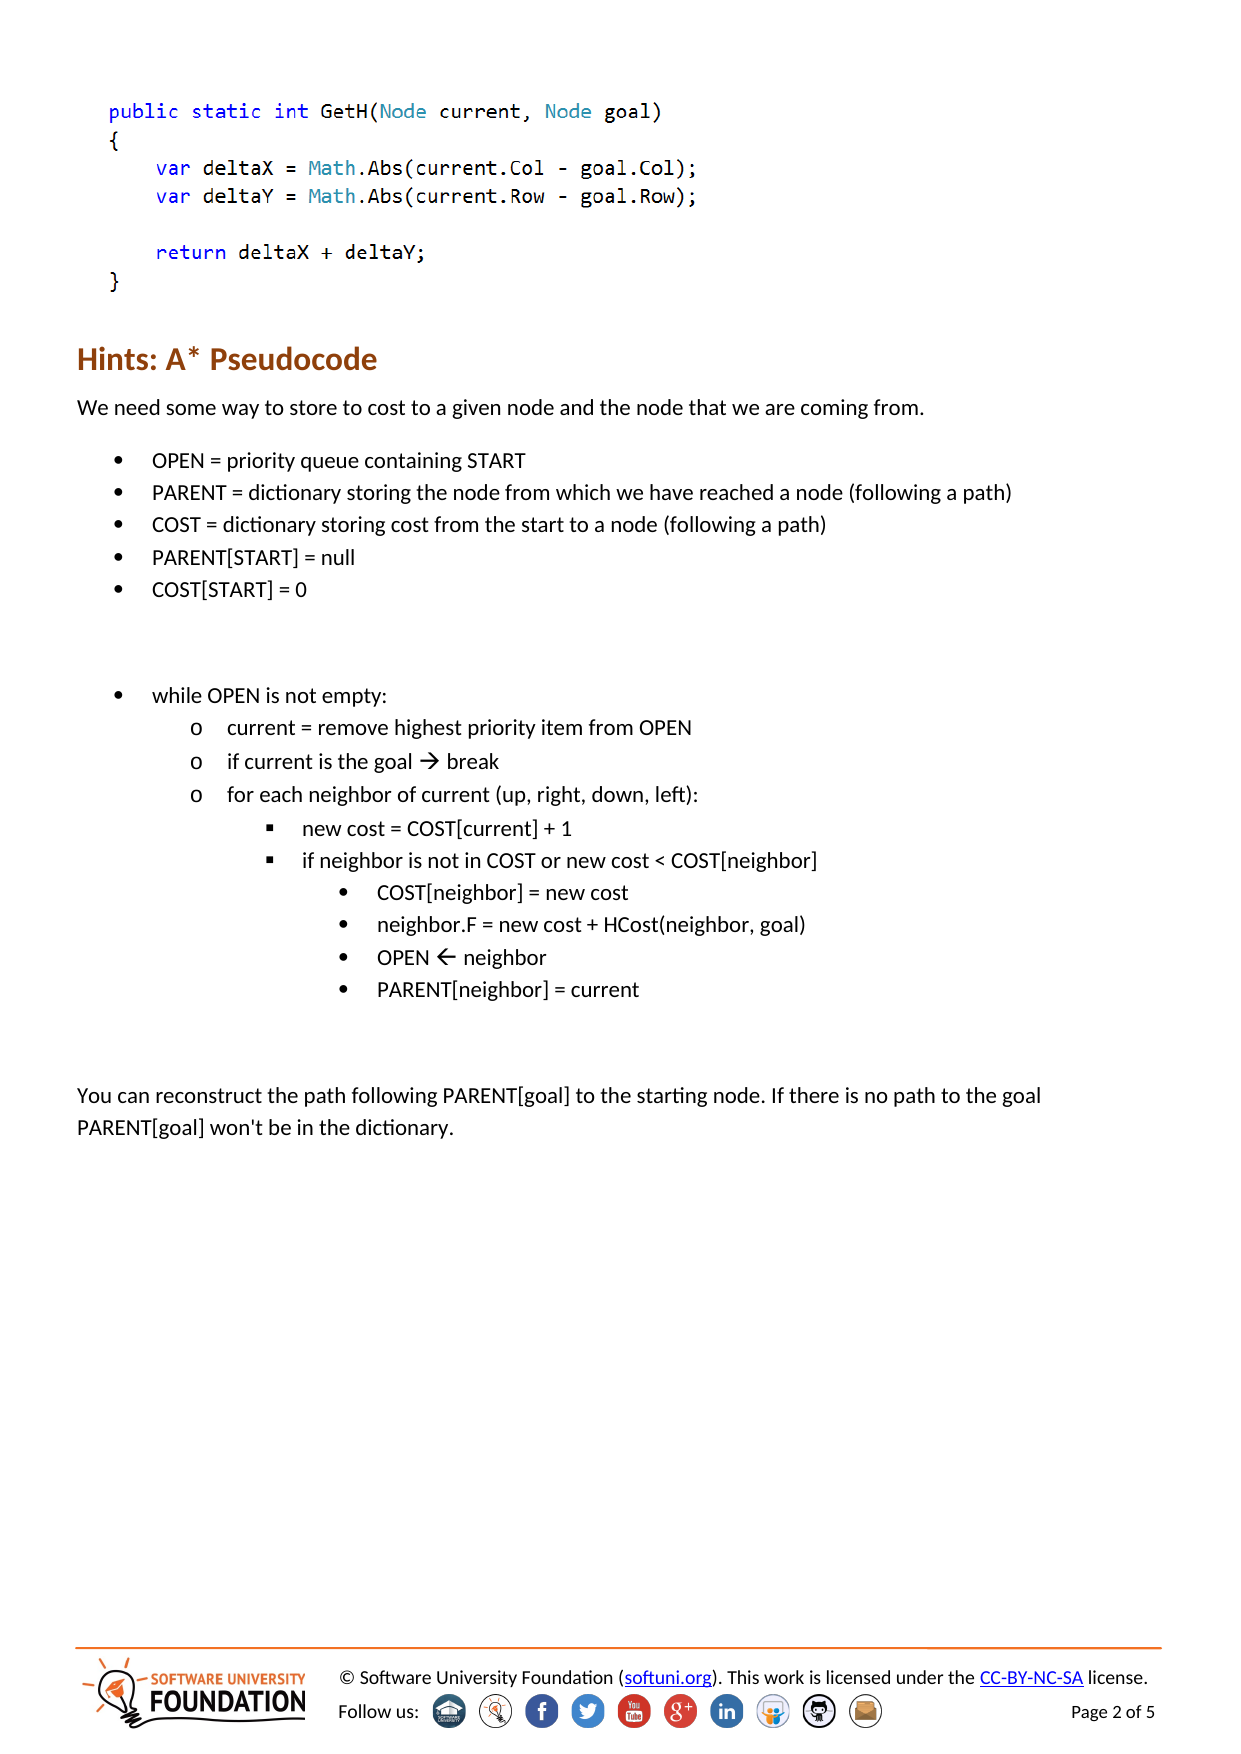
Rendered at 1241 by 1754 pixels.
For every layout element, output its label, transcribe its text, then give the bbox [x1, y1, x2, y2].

list PARENT[neighbor] = current [339, 975, 1163, 1003]
picture [849, 1694, 882, 1728]
list COST[START] = 0 [114, 575, 1163, 603]
picture [802, 1694, 836, 1728]
picture [525, 1694, 559, 1728]
list for each neighbor of current (up, right, down, left): [189, 780, 1163, 809]
subtitle Hints: A* Pseudocode [77, 338, 1163, 379]
list current = remove highest priority item from OPEN [189, 713, 1163, 742]
picture [617, 1694, 651, 1728]
picture [756, 1694, 790, 1728]
picture [571, 1694, 605, 1728]
picture [479, 1694, 512, 1728]
list if neighbor is not in COST or new cost < COST[neighbor] [264, 846, 1163, 874]
list neighbor.F = new cost + HCost(neighbor, goal) [339, 910, 1163, 938]
picture [81, 1656, 305, 1729]
list COST = dictionary storing cost from the start to a node (following a path) [114, 511, 1163, 539]
picture [432, 1694, 466, 1728]
list OPEN neighbor [339, 943, 1163, 971]
picture [76, 87, 745, 314]
list new cost = COST[current] + 1 [264, 814, 1163, 842]
text We need some way to store to cost to a given node and the node that we are coming from. [77, 393, 1163, 421]
list PARENT[START] = null [114, 543, 1163, 571]
list PARENT = dictionary storing the node from which we have reached a node (following a path) [114, 478, 1163, 506]
picture [710, 1694, 744, 1728]
list while OPEN is not empty: [114, 681, 1163, 709]
picture [664, 1694, 697, 1728]
text You can reconstruct the path following PARENT[goal] to the starting node. If there is no path to the goal PARENT[goal] won't be in the dictionary. [77, 1081, 1163, 1141]
list if current is the goal break [189, 747, 1163, 776]
list COST[neighbor] = new cost [339, 878, 1163, 906]
list OPEN = priority queue containing START [114, 446, 1163, 474]
